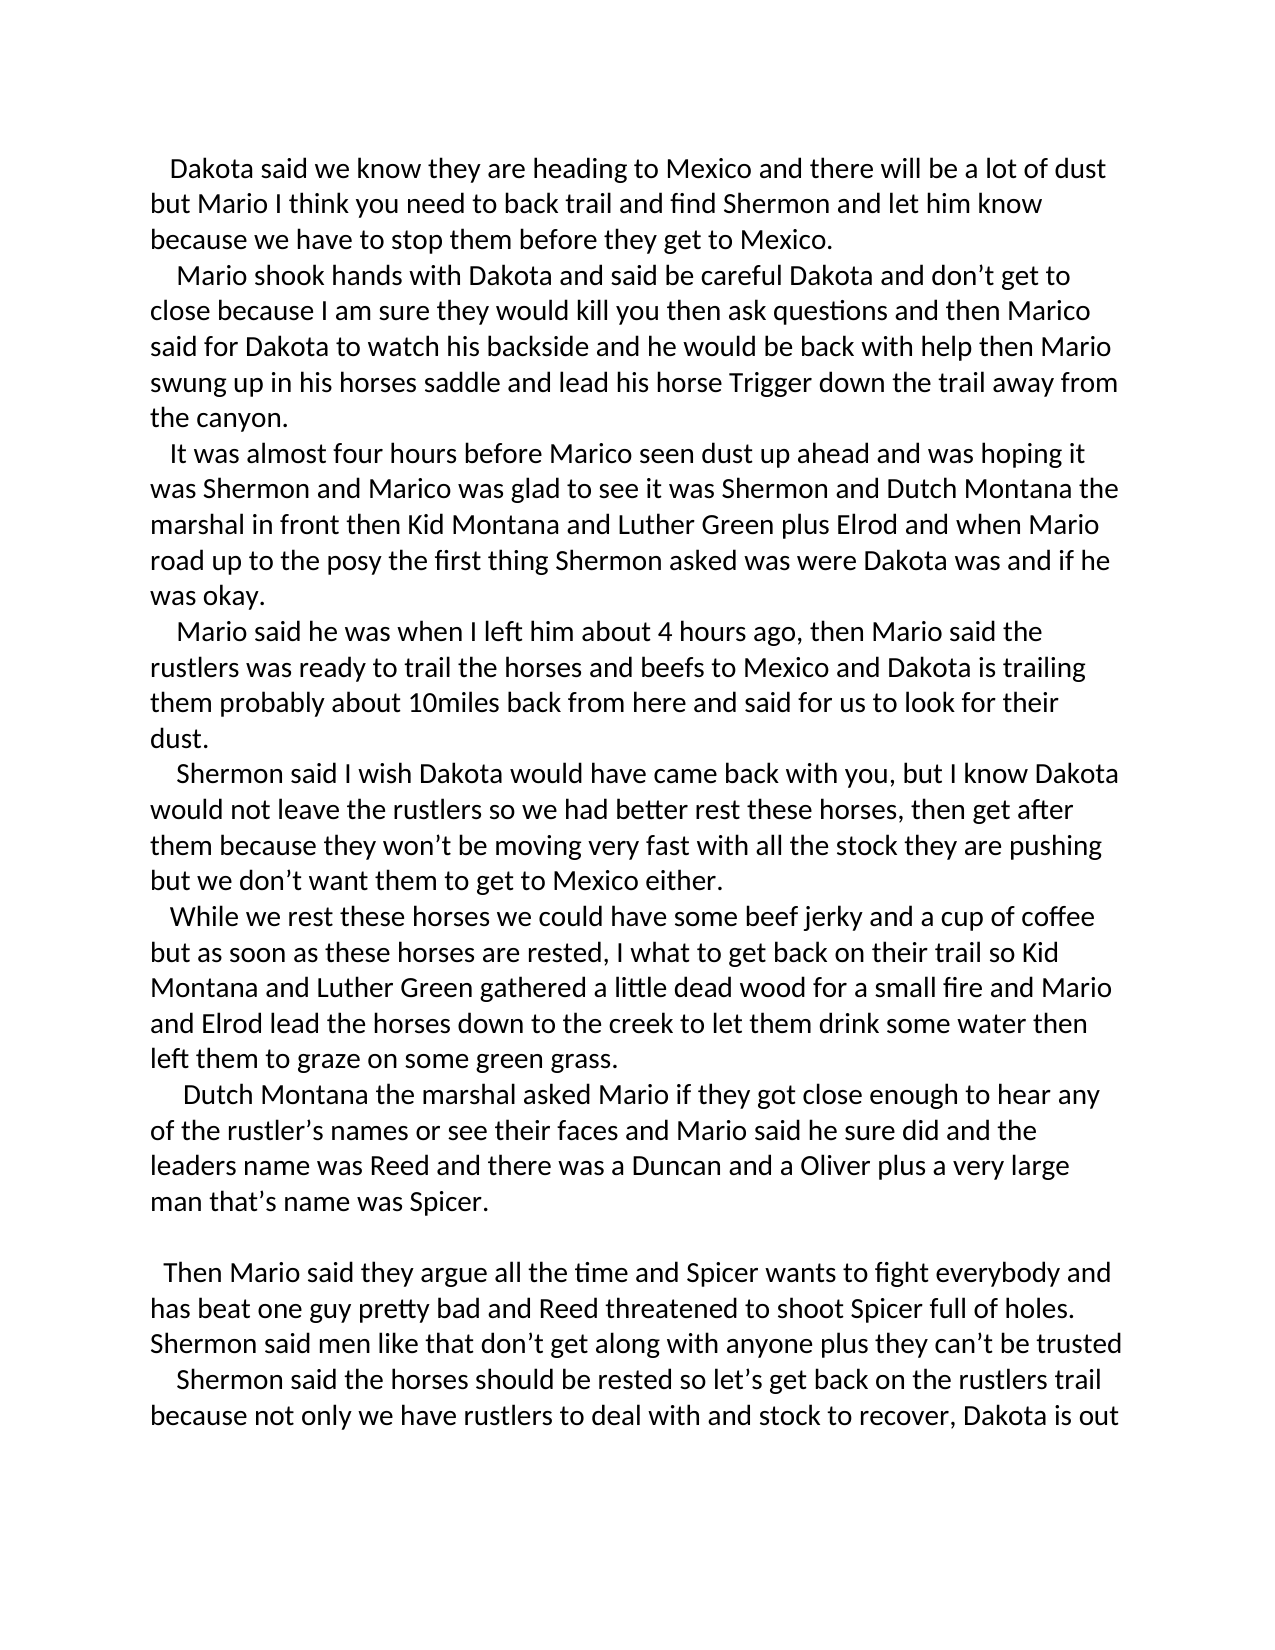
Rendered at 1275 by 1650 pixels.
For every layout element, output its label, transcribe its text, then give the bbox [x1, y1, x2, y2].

text Then Mario said they argue all the time and Spicer wants to fight everybody and has beat one guy pretty bad and Reed threatened to shoot Spicer full of holes. Shermon said men like that don’t get along with anyone plus they can’t be trusted [150, 1254, 1125, 1361]
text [150, 1361, 1125, 1432]
text Shermon said I wish Dakota would have came back with you, but I know Dakota would not leave the rustlers so we had better rest these horses, then get after them because they won’t be moving very fast with all the stock they are pushing but we don’t want them to get to Mexico either. [150, 756, 1125, 898]
text It was almost four hours before Marico seen dust up ahead and was hoping it was Shermon and Marico was glad to see it was Shermon and Dutch Montana the marshal in front then Kid Montana and Luther Green plus Elrod and when Mario road up to the posy the first thing Shermon asked was were Dakota was and if he was okay. [150, 435, 1125, 613]
text Dutch Montana the marshal asked Mario if they got close enough to hear any of the rustler’s names or see their faces and Mario said he sure did and the leaders name was Reed and there was a Duncan and a Oliver plus a very large man that’s name was Spicer. [150, 1076, 1125, 1219]
text Mario shook hands with Dakota and said be careful Dakota and don’t get to close because I am sure they would kill you then ask questions and then Marico said for Dakota to watch his backside and he would be back with help then Mario swung up in his horses saddle and lead his horse Trigger down the trail away from the canyon. [150, 257, 1125, 435]
text While we rest these horses we could have some beef jerky and a cup of coffee but as soon as these horses are rested, I what to get back on their trail so Kid Montana and Luther Green gathered a little dead wood for a small fire and Mario and Elrod lead the horses down to the creek to let them drink some water then left them to graze on some green grass. [150, 898, 1125, 1076]
text Dakota said we know they are heading to Mexico and there will be a lot of dust but Mario I think you need to back trail and find Shermon and let him know because we have to stop them before they get to Mexico. [150, 150, 1125, 257]
text Mario said he was when I left him about 4 hours ago, then Mario said the rustlers was ready to trail the horses and beefs to Mexico and Dakota is trailing them probably about 10miles back from here and said for us to look for their dust. [150, 613, 1125, 756]
